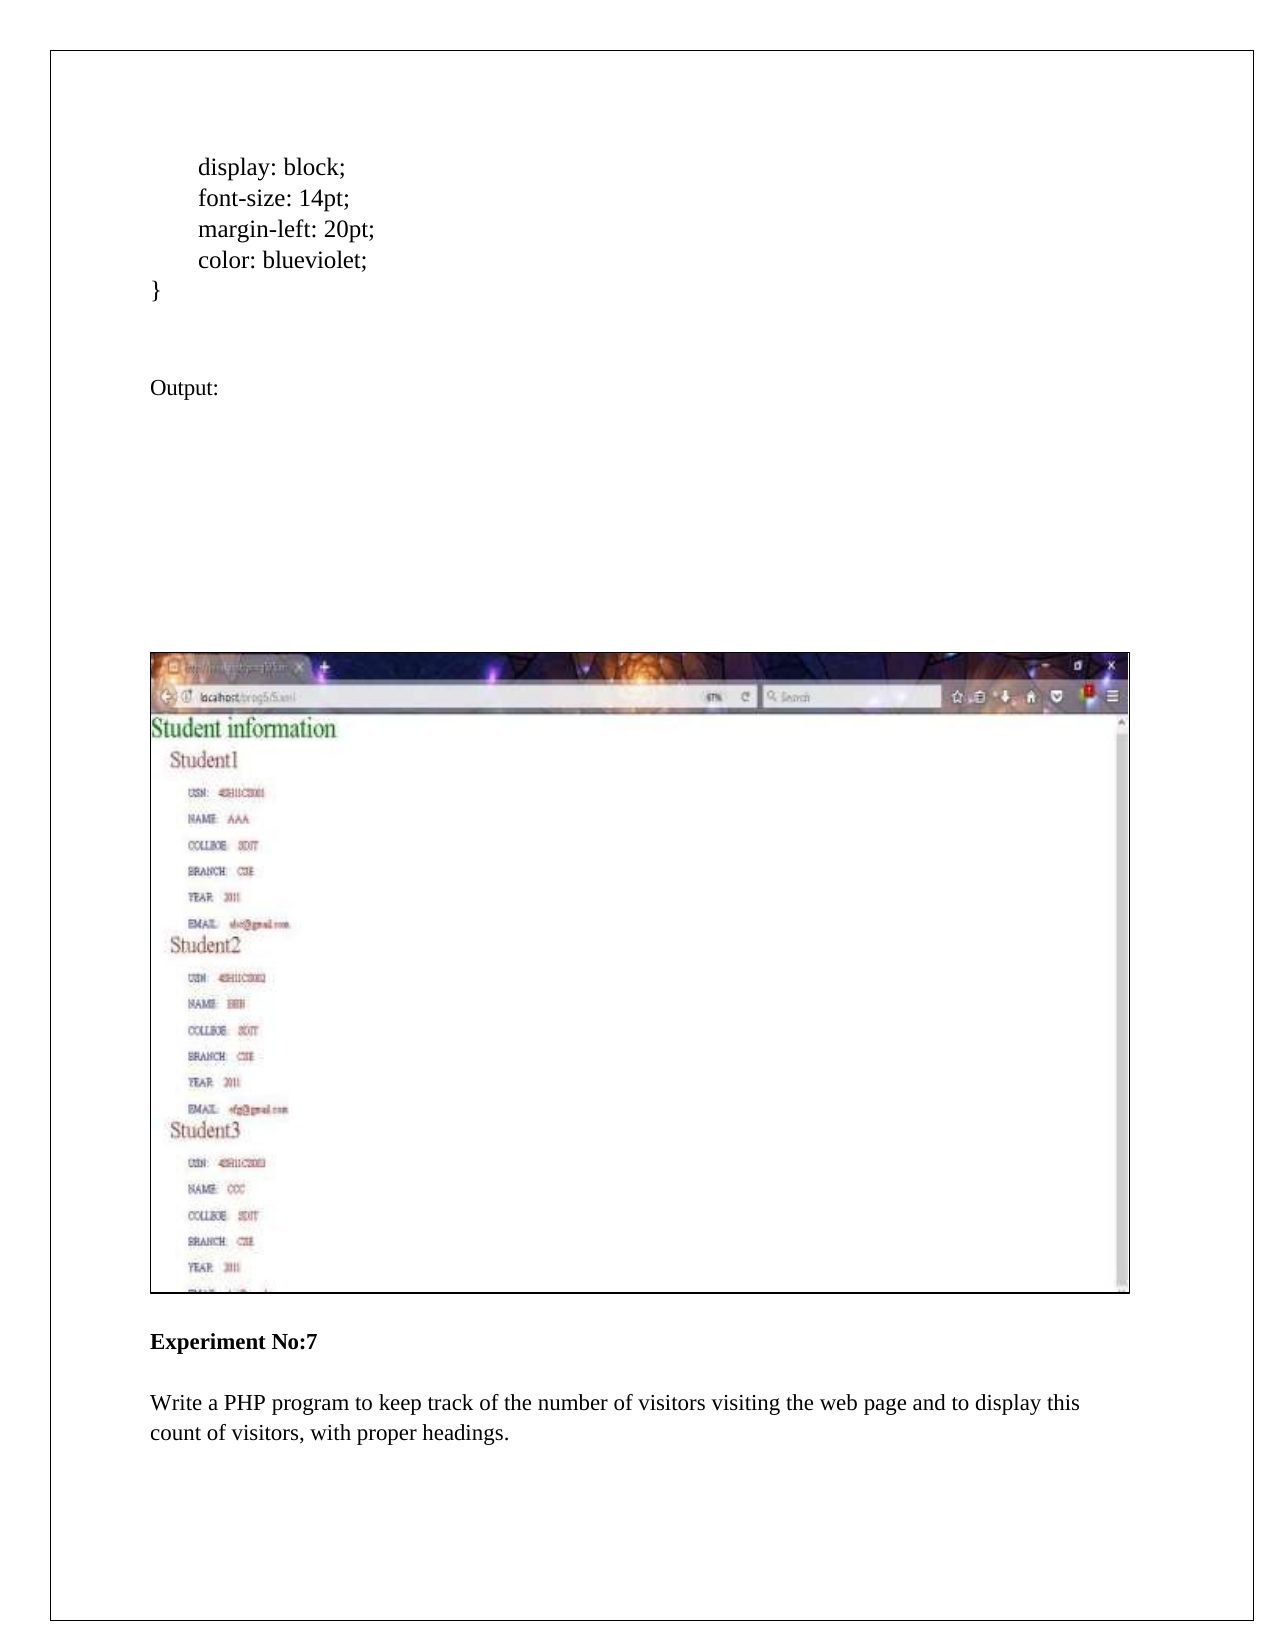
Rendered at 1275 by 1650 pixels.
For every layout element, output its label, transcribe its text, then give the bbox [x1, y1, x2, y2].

text Output: [150, 374, 1253, 400]
picture [151, 653, 1128, 1292]
text Write a PHP program to keep track of the number of visitors visiting the web page and to display this count of visitors, with proper headings. [150, 1389, 1122, 1445]
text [198, 152, 375, 273]
text Experiment No:7 [150, 1328, 1253, 1354]
text } [150, 276, 1253, 304]
